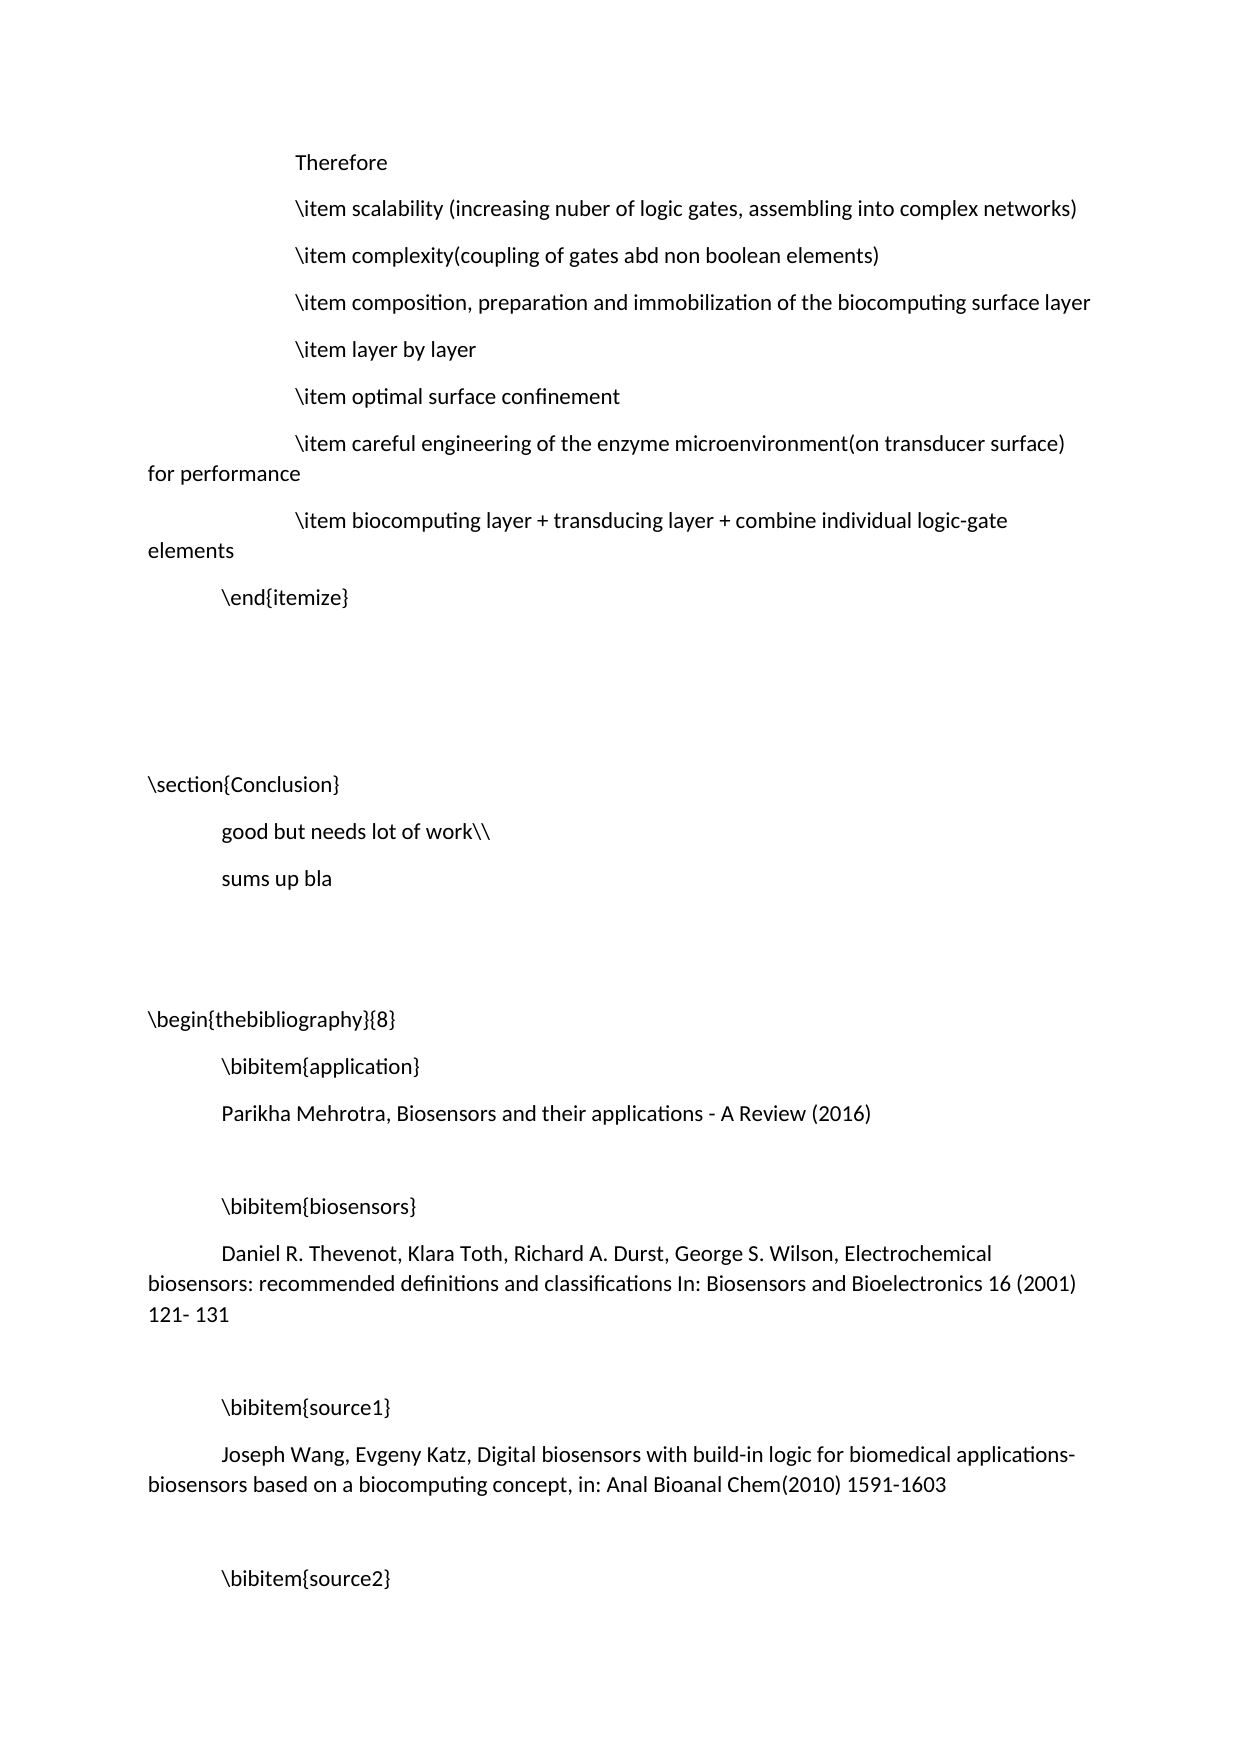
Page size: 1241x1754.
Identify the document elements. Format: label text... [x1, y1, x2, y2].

text Daniel R. Thevenot, Klara Toth, Richard A. Durst, George S. Wilson, Electrochemical biosensors: recommended definitions and classifications In: Biosensors and Bioelectronics 16 (2001) 121- 131 [148, 1239, 1093, 1328]
text \item layer by layer [148, 335, 1093, 363]
text \item composition, preparation and immobilization of the biocomputing surface layer [148, 288, 1093, 316]
text \item careful engineering of the enzyme microenvironment(on transducer surface) for performance [148, 429, 1093, 487]
text \section{Conclusion} [148, 771, 1093, 798]
text \item biocomputing layer + transducing layer + combine individual logic-gate elements [148, 506, 1093, 564]
text Parikha Mehrotra, Biosensors and their applications - A Review (2016) [148, 1099, 1093, 1127]
text \item complexity(coupling of gates abd non boolean elements) [148, 241, 1093, 269]
text \bibitem{source2} [148, 1564, 1093, 1592]
text \bibitem{application} [148, 1052, 1093, 1080]
text sums up bla [148, 864, 1093, 892]
text good but needs lot of work\\ [148, 817, 1093, 845]
text \begin{thebibliography}{8} [148, 1005, 1093, 1033]
text \item optimal surface confinement [148, 382, 1093, 410]
text Therefore [148, 148, 1093, 176]
text \bibitem{source1} [148, 1393, 1093, 1421]
text Joseph Wang, Evgeny Katz, Digital biosensors with build-in logic for biomedical applications- biosensors based on a biocomputing concept, in: Anal Bioanal Chem(2010) 1591-1603 [148, 1440, 1093, 1498]
text \end{itemize} [148, 583, 1093, 611]
text \item scalability (increasing nuber of logic gates, assembling into complex networks) [148, 194, 1093, 222]
text \bibitem{biosensors} [148, 1192, 1093, 1220]
